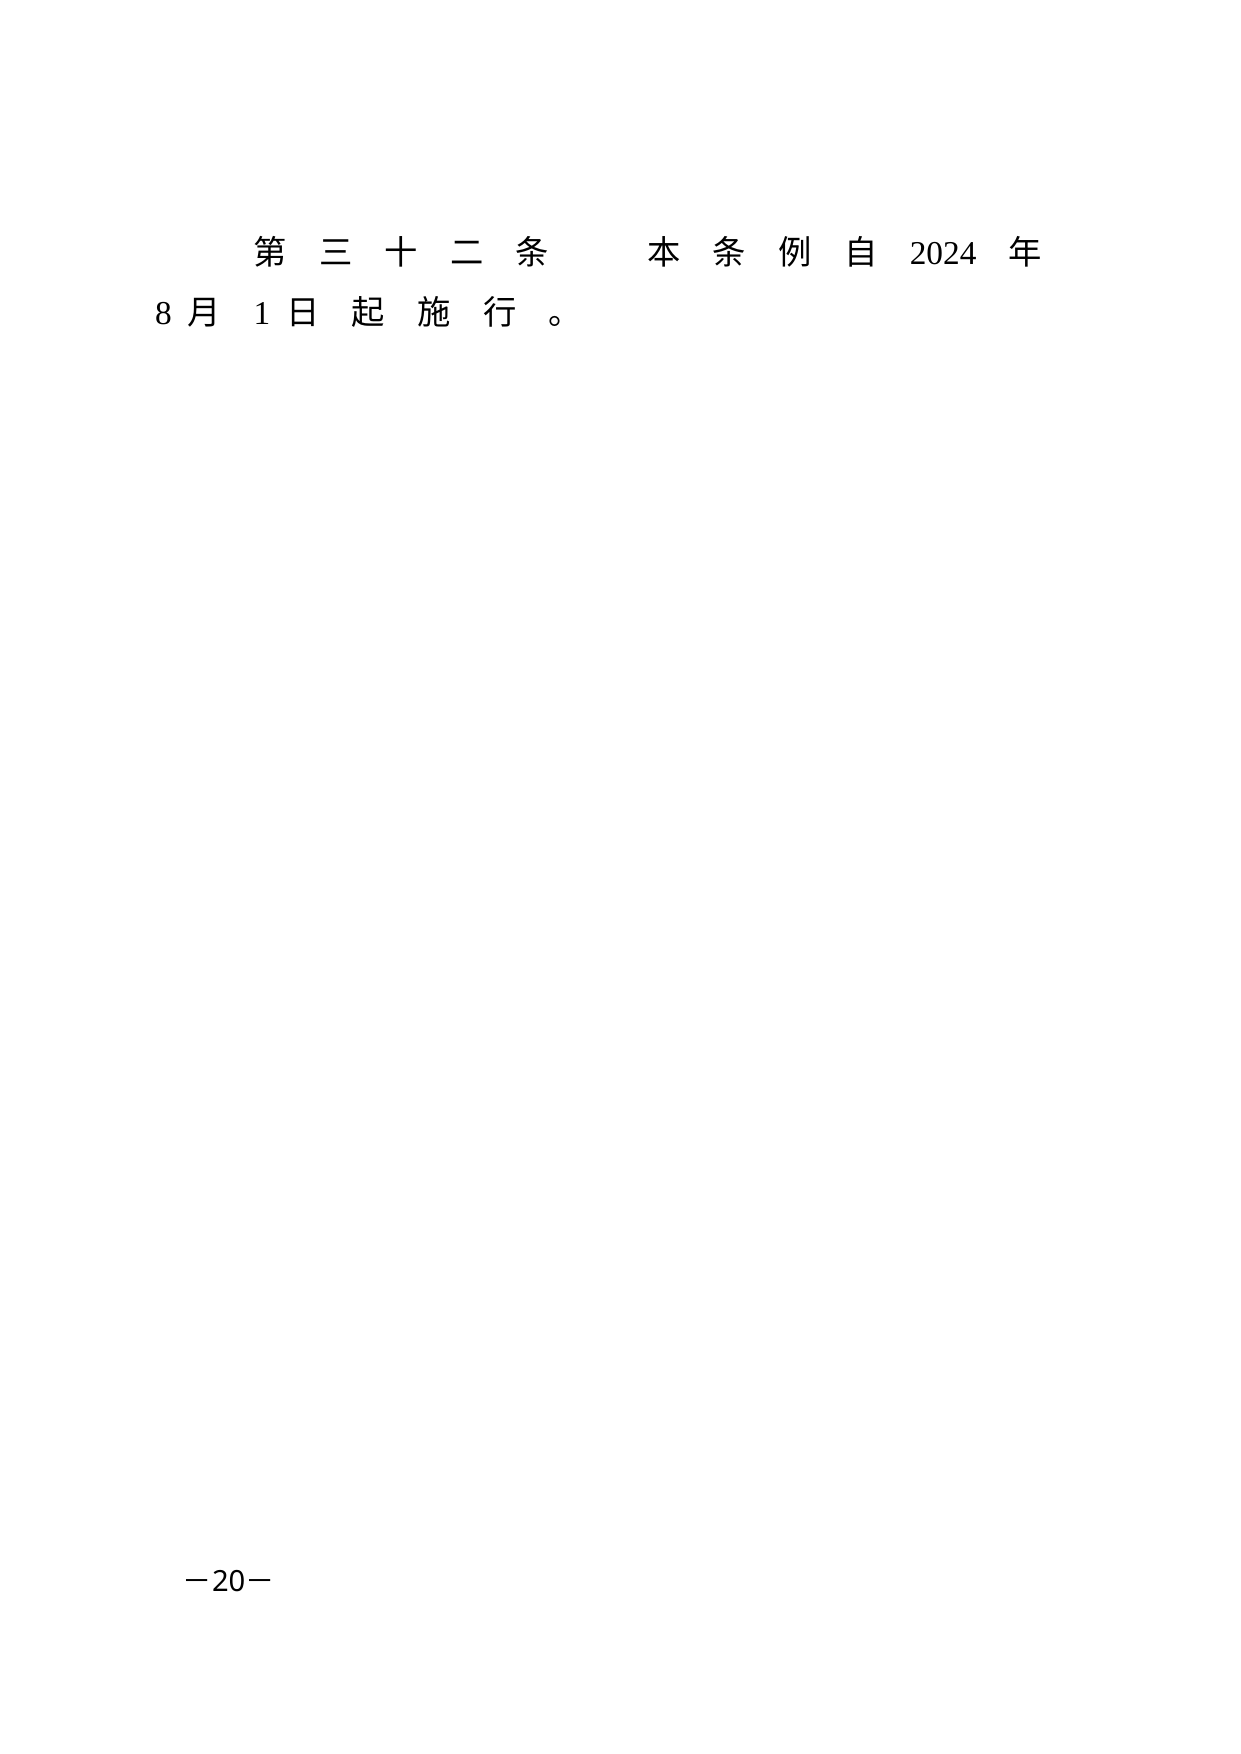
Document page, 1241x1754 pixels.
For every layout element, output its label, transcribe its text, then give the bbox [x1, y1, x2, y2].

text 第三十二条 本条例自2024年8月1日起施行。 [155, 219, 1073, 340]
